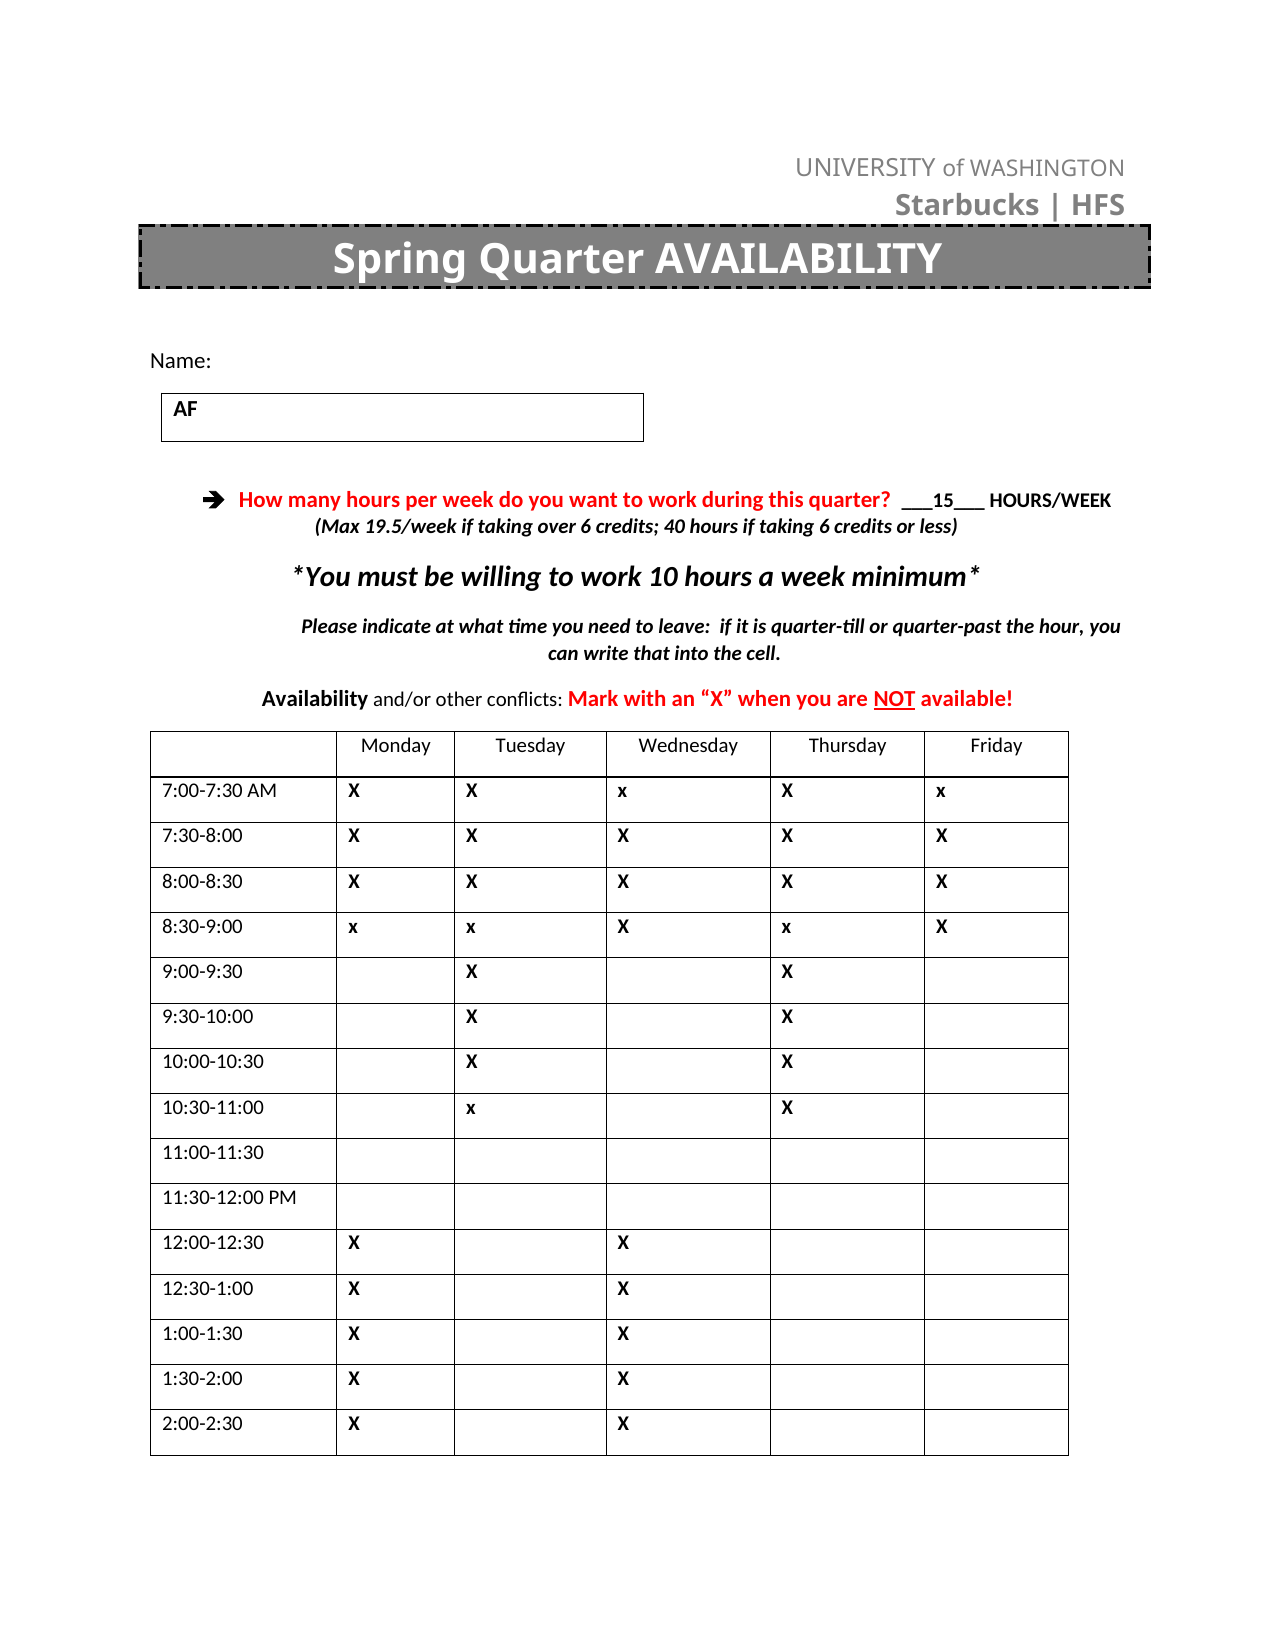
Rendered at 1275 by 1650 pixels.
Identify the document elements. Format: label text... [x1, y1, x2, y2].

table_cell X [337, 778, 454, 822]
text Please indicate at what time you need to leave: if it is quarter-till or quarter-past the hour, you can write that into the cell. [206, 613, 1125, 666]
table_cell 8:30-9:00 [151, 913, 336, 957]
table_cell X [337, 868, 454, 912]
table_cell X [455, 1049, 606, 1093]
table_cell 1:30-2:00 [151, 1365, 336, 1409]
table_header Thursday [771, 732, 924, 776]
table_cell 8:00-8:30 [151, 868, 336, 912]
table_cell [455, 1275, 606, 1319]
table_cell X [925, 868, 1068, 912]
table_cell X [771, 868, 924, 912]
text Name: [150, 346, 1125, 374]
table_cell [455, 1230, 606, 1274]
table_cell X [455, 1004, 606, 1048]
table_cell x [455, 913, 606, 957]
table_cell 12:30-1:00 [151, 1275, 336, 1319]
table_cell [337, 1004, 454, 1048]
table_cell [925, 1049, 1068, 1093]
table_cell 7:30-8:00 [151, 823, 336, 867]
table_cell 10:00-10:30 [151, 1049, 336, 1093]
table_cell [925, 1320, 1068, 1364]
text Starbucks | HFS [150, 184, 1125, 224]
table_cell [771, 1365, 924, 1409]
table_cell X [337, 1410, 454, 1454]
table_cell 9:00-9:30 [151, 958, 336, 1002]
table_cell x [607, 778, 770, 822]
table_cell [925, 1004, 1068, 1048]
table_header Monday [337, 732, 454, 776]
table_cell [337, 1049, 454, 1093]
table_cell [771, 1184, 924, 1228]
text Spring Quarter AVAILABILITY [138, 224, 1151, 289]
table_cell [925, 1275, 1068, 1319]
table_cell X [455, 958, 606, 1002]
table_header Tuesday [455, 732, 606, 776]
table_cell [455, 1365, 606, 1409]
table_cell [925, 1365, 1068, 1409]
table_cell [455, 1410, 606, 1454]
table_cell [771, 1410, 924, 1454]
table_cell X [925, 913, 1068, 957]
table_cell 7:00-7:30 AM [151, 778, 336, 822]
table_cell [455, 1184, 606, 1228]
table_cell X [337, 1275, 454, 1319]
table_cell [337, 1094, 454, 1138]
table_cell 12:00-12:30 [151, 1230, 336, 1274]
text UNIVERSITY of WASHINGTON [150, 150, 1125, 184]
table_cell X [607, 1230, 770, 1274]
table_cell [925, 958, 1068, 1002]
table_cell [607, 1094, 770, 1138]
table_cell [771, 1230, 924, 1274]
table_cell [607, 1004, 770, 1048]
table_cell 11:30-12:00 PM [151, 1184, 336, 1228]
table_cell 11:00-11:30 [151, 1139, 336, 1183]
table_cell x [771, 913, 924, 957]
table_cell [337, 958, 454, 1002]
table_cell X [771, 1094, 924, 1138]
table_cell X [771, 1004, 924, 1048]
table_cell [337, 1139, 454, 1183]
table_cell [771, 1139, 924, 1183]
table_cell X [607, 913, 770, 957]
table_cell [455, 1320, 606, 1364]
table_header [151, 732, 336, 776]
table_cell X [607, 868, 770, 912]
table_header Wednesday [607, 732, 770, 776]
table_cell X [337, 1230, 454, 1274]
table_cell [337, 1184, 454, 1228]
table_cell 2:00-2:30 [151, 1410, 336, 1454]
table_cell X [771, 1049, 924, 1093]
table_cell X [607, 1365, 770, 1409]
table_cell [925, 1410, 1068, 1454]
table_header AF [162, 394, 643, 441]
table_cell 9:30-10:00 [151, 1004, 336, 1048]
table_cell X [607, 1275, 770, 1319]
text (Max 19.5/week if taking over 6 credits; 40 hours if taking 6 credits or less) [150, 514, 1125, 539]
table_cell [771, 1320, 924, 1364]
table_cell 1:00-1:30 [151, 1320, 336, 1364]
table_cell [771, 1275, 924, 1319]
table_cell X [607, 823, 770, 867]
table_cell X [771, 958, 924, 1002]
list How many hours per week do you want to work during this quarter? ___15___ HOURS/WEEK [187, 486, 1125, 514]
table_header Friday [925, 732, 1068, 776]
table_cell [925, 1184, 1068, 1228]
table_cell X [337, 823, 454, 867]
table_cell [607, 1049, 770, 1093]
table_cell [925, 1094, 1068, 1138]
table_cell [607, 1184, 770, 1228]
table_cell X [925, 823, 1068, 867]
text Availability and/or other conflicts: Mark with an “X” when you are NOT available! [150, 684, 1125, 712]
table_cell X [607, 1410, 770, 1454]
table_cell x [455, 1094, 606, 1138]
table_cell X [455, 778, 606, 822]
text *You must be willing to work 10 hours a week minimum* [150, 558, 1125, 593]
table_cell X [771, 823, 924, 867]
table_cell [455, 1139, 606, 1183]
table_cell [925, 1139, 1068, 1183]
table_cell X [455, 868, 606, 912]
table_cell [607, 1139, 770, 1183]
table_cell X [455, 823, 606, 867]
table_cell x [925, 778, 1068, 822]
table_cell 10:30-11:00 [151, 1094, 336, 1138]
table_cell X [771, 778, 924, 822]
table_cell [925, 1230, 1068, 1274]
table_cell X [337, 1320, 454, 1364]
table_cell x [337, 913, 454, 957]
table_cell [607, 958, 770, 1002]
table_cell X [337, 1365, 454, 1409]
table_cell X [607, 1320, 770, 1364]
